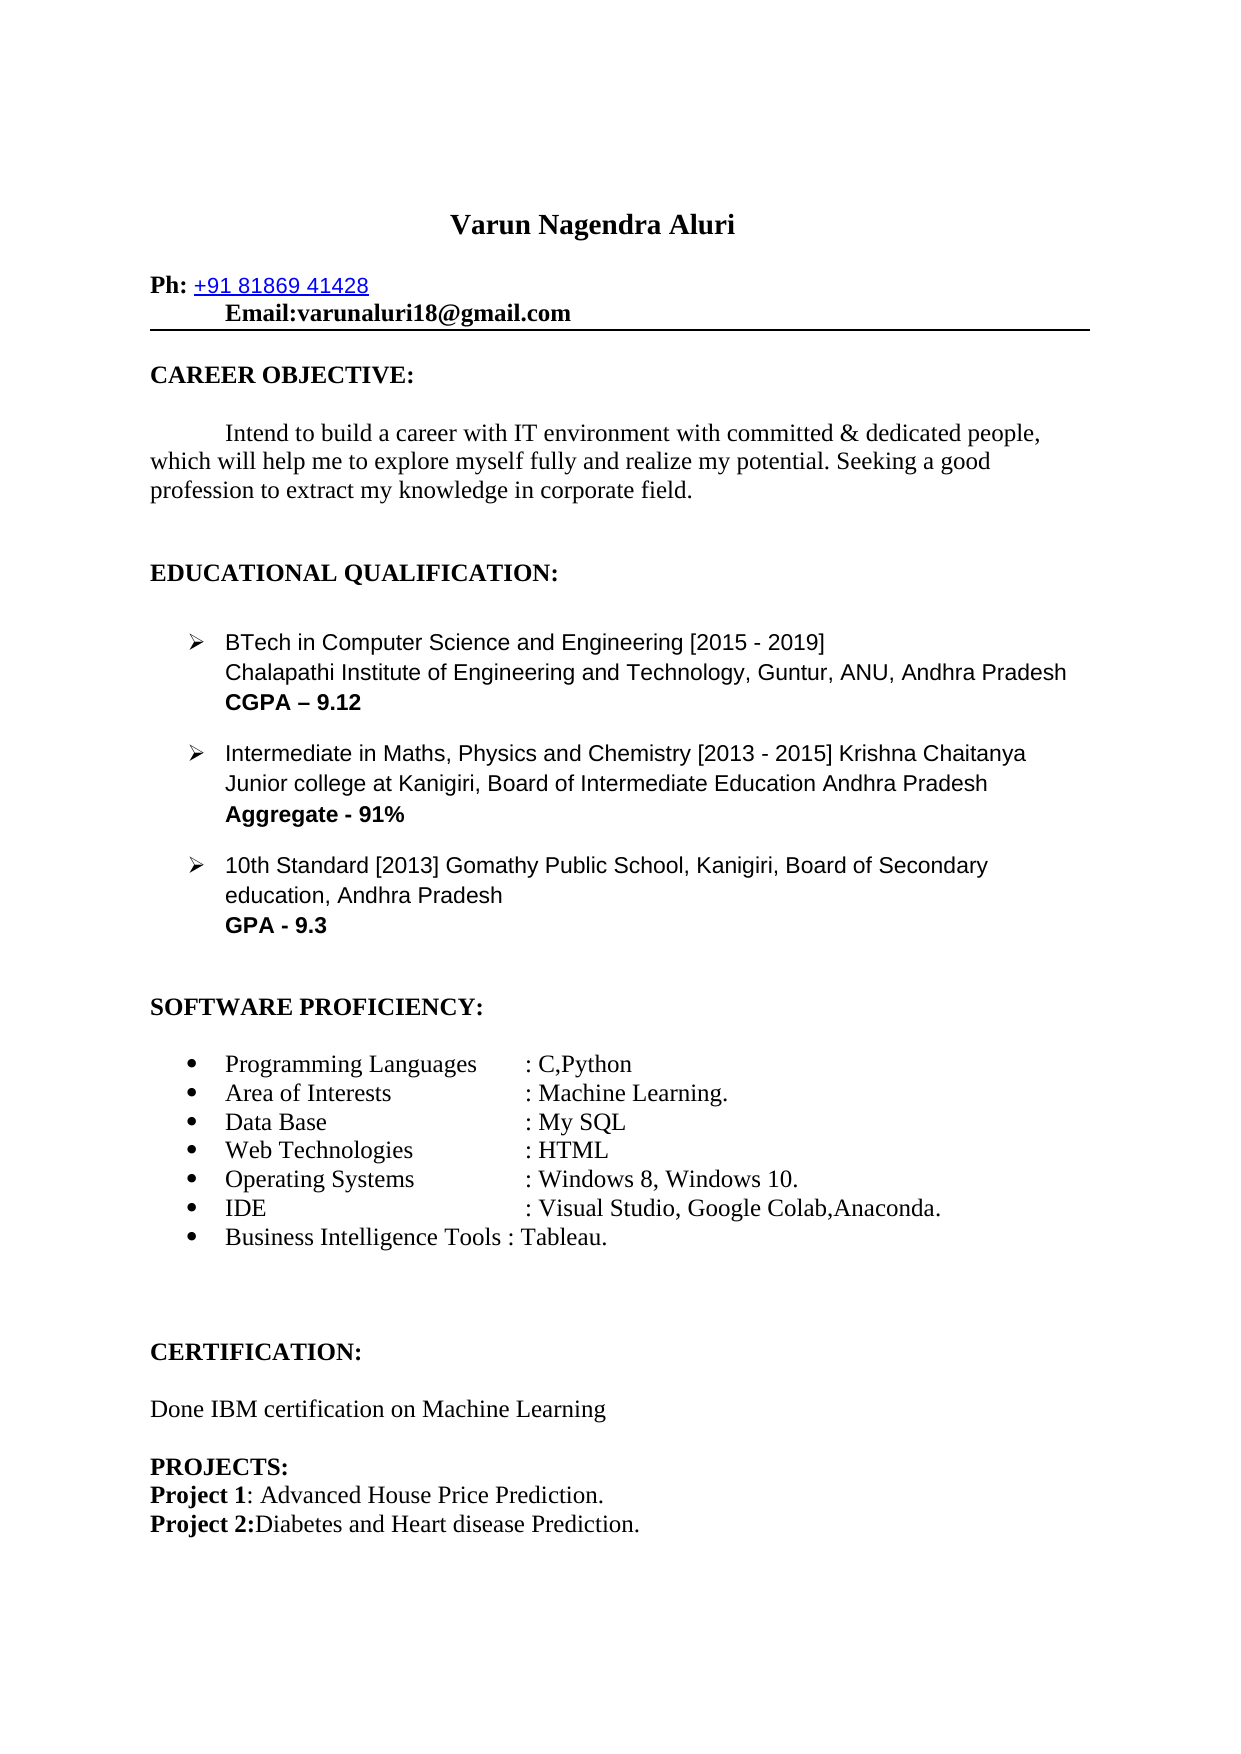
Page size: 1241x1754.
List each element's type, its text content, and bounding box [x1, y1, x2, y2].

text Project 1: Advanced House Price Prediction. [150, 1481, 1090, 1509]
list IDE : Visual Studio, Google Colab,Anaconda. [187, 1193, 1090, 1222]
list Data Base : My SQL [187, 1107, 1090, 1136]
list Web Technologies : HTML [187, 1136, 1090, 1164]
list Programming Languages : C,Python [187, 1049, 1090, 1078]
text SOFTWARE PROFICIENCY: [150, 992, 1090, 1021]
list Operating Systems : Windows 8, Windows 10. [187, 1164, 1090, 1193]
text EDUCATIONAL QUALIFICATION: [150, 558, 1090, 586]
text PROJECTS: [150, 1452, 1090, 1481]
text CAREER OBJECTIVE: [150, 360, 1090, 389]
text Varun Nagendra Aluri [450, 207, 1090, 241]
list Area of Interests : Machine Learning. [187, 1078, 1090, 1107]
text Ph: +91 81869 41428 Email:varunaluri18@gmail.com [150, 270, 1090, 329]
text CERTIFICATION: [150, 1337, 1090, 1366]
list Business Intelligence Tools : Tableau. [187, 1222, 1090, 1251]
text Project 2:Diabetes and Heart disease Prediction. [150, 1509, 1090, 1538]
text Done IBM certification on Machine Learning [150, 1394, 1090, 1423]
list BTech in Computer Science and Engineering [2015 - 2019] Chalapathi Institute of Engineering and Technology, Guntur, ANU, Andhra Pradesh CGPA – 9.12 [187, 629, 1090, 715]
list 10th Standard [2013] Gomathy Public School, Kanigiri, Board of Secondary education, Andhra Pradesh GPA - 9.3 [187, 852, 1090, 938]
list Intermediate in Maths, Physics and Chemistry [2013 - 2015] Krishna Chaitanya Junior college at Kanigiri, Board of Intermediate Education Andhra Pradesh Aggregate - 91% [187, 740, 1090, 827]
text Intend to build a career with IT environment with committed & dedicated people, which will help me to explore myself fully and realize my potential. Seeking a good profession to extract my knowledge in corporate field. [150, 418, 1090, 504]
